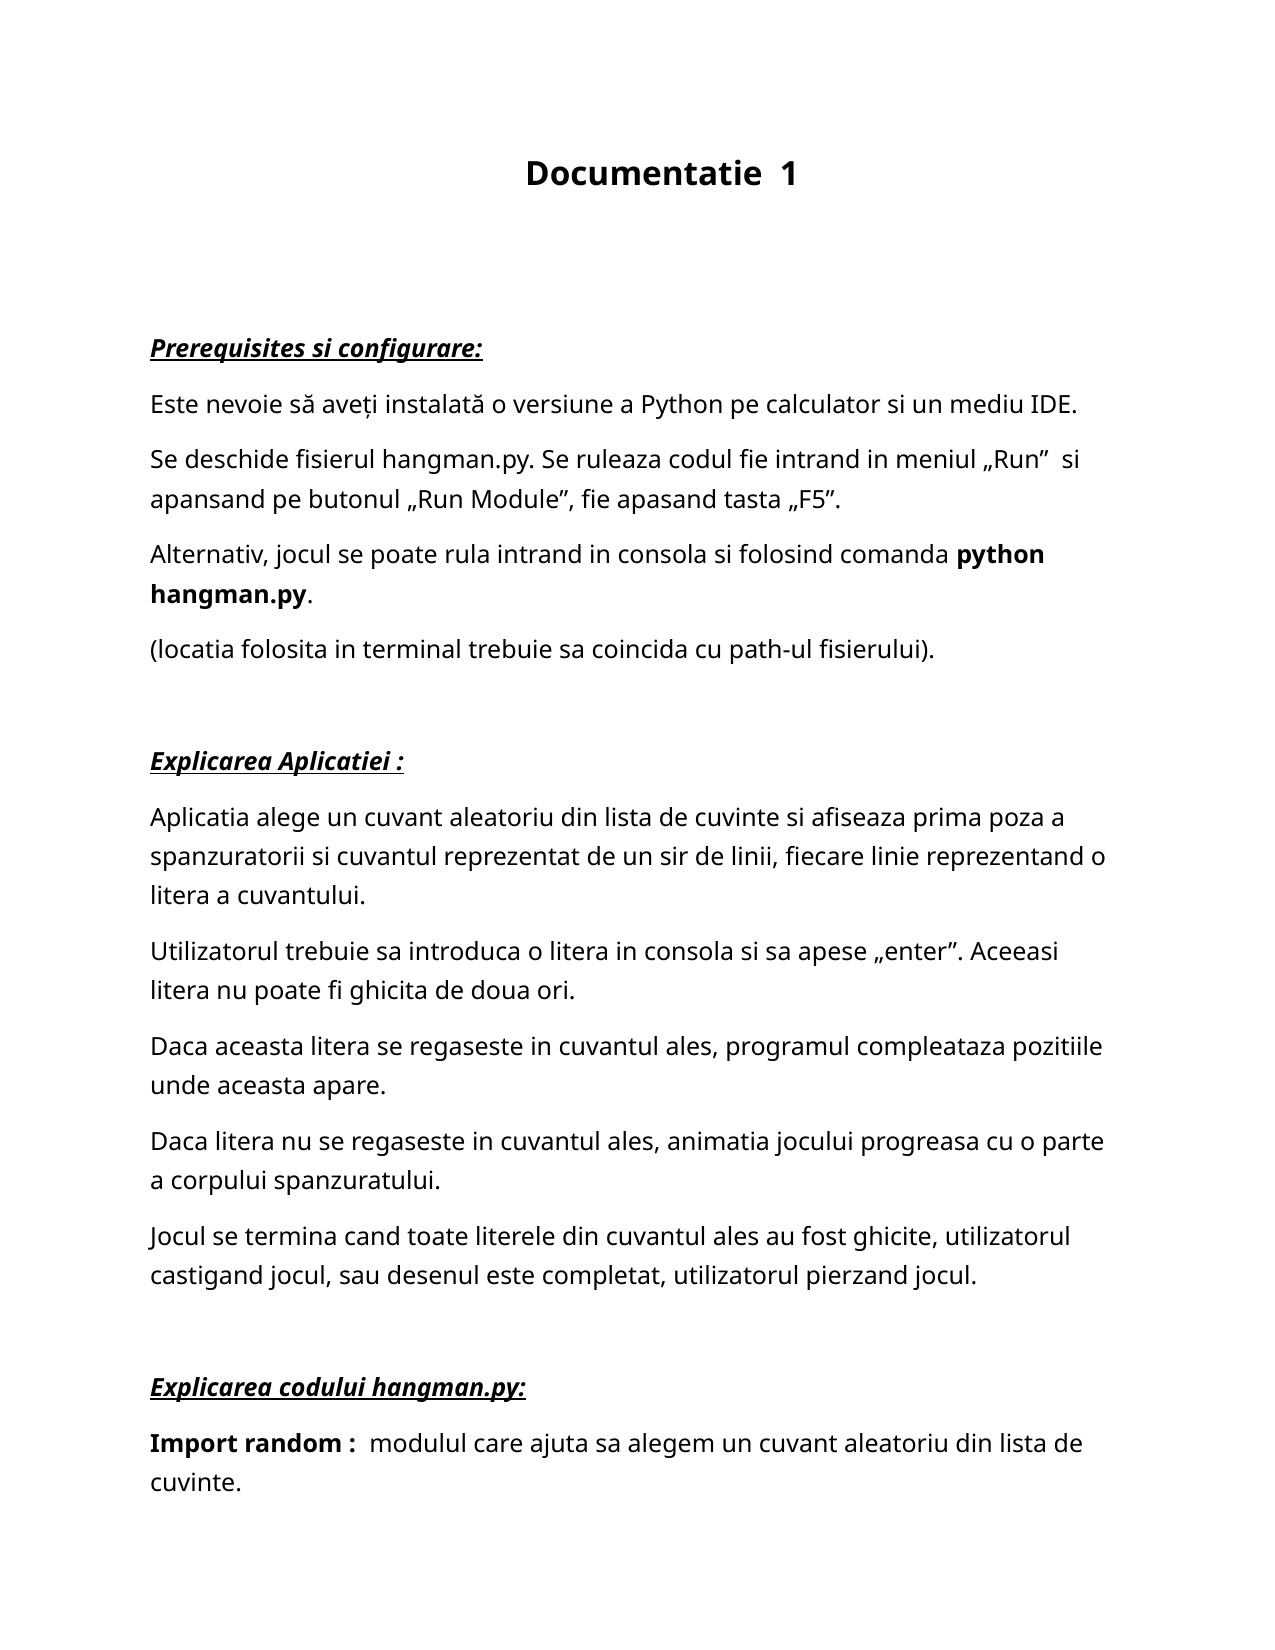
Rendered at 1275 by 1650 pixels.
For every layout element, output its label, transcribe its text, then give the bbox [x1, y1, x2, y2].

text Aplicatia alege un cuvant aleatoriu din lista de cuvinte si afiseaza prima poza a spanzuratorii si cuvantul reprezentat de un sir de linii, fiecare linie reprezentand o litera a cuvantului. [150, 800, 1125, 912]
text Documentatie 1 [375, 150, 1125, 195]
text Alternativ, jocul se poate rula intrand in consola si folosind comanda python hangman.py. [150, 537, 1125, 610]
text Import random : modulul care ajuta sa alegem un cuvant aleatoriu din lista de cuvinte. [150, 1426, 1125, 1499]
text Daca aceasta litera se regaseste in cuvantul ales, programul compleataza pozitiile unde aceasta apare. [150, 1029, 1125, 1102]
text Jocul se termina cand toate literele din cuvantul ales au fost ghicite, utilizatorul castigand jocul, sau desenul este completat, utilizatorul pierzand jocul. [150, 1219, 1125, 1292]
text (locatia folosita in terminal trebuie sa coincida cu path-ul fisierului). [150, 632, 1125, 666]
text Explicarea codului hangman.py: [150, 1370, 1125, 1404]
text Daca litera nu se regaseste in cuvantul ales, animatia jocului progreasa cu o parte a corpului spanzuratului. [150, 1124, 1125, 1197]
text Explicarea Aplicatiei : [150, 744, 1125, 778]
text Prerequisites si configurare: [150, 331, 1125, 364]
text Se deschide fisierul hangman.py. Se ruleaza codul fie intrand in meniul „Run” si apansand pe butonul „Run Module”, fie apasand tasta „F5”. [150, 442, 1125, 515]
text Este nevoie să aveți instalată o versiune a Python pe calculator si un mediu IDE. [150, 386, 1125, 420]
text Utilizatorul trebuie sa introduca o litera in consola si sa apese „enter”. Aceeasi litera nu poate fi ghicita de doua ori. [150, 934, 1125, 1007]
